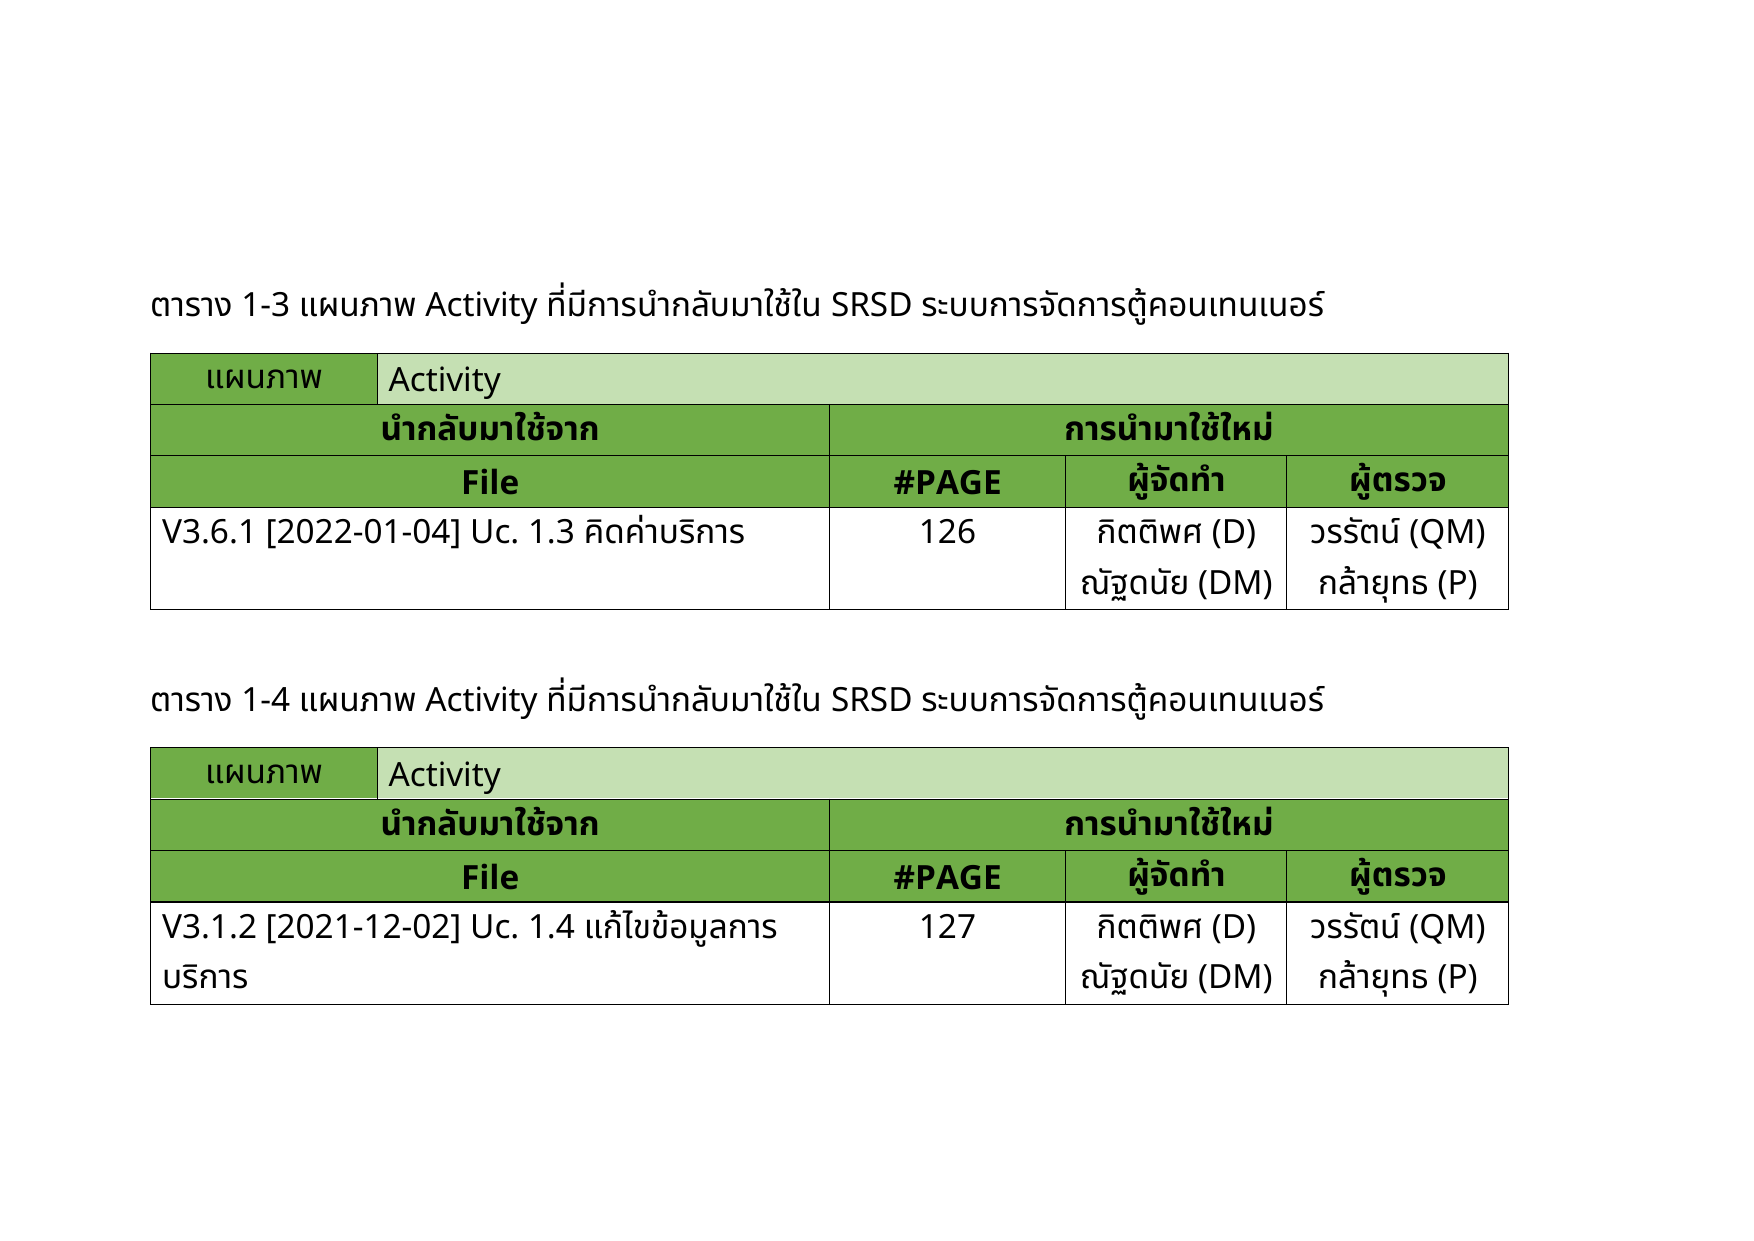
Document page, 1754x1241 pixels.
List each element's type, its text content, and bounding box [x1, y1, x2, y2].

text ตาราง 1-3 แผนภาพ Activity ที่มีการนำกลับมาใช้ใน SRSD ระบบการจัดการตู้คอนเทนเนอร์ [150, 281, 1604, 332]
table_cell ผู้ตรวจ [1287, 456, 1508, 507]
table_header แผนภาพ [151, 354, 377, 404]
table_cell 126 [830, 508, 1065, 609]
table_cell ผู้ตรวจ [1287, 851, 1508, 901]
table_cell วรรัตน์ (QM) กล้ายุทธ (P) [1287, 508, 1508, 609]
table_cell V3.6.1 [2022-01-04] Uc. 1.3 คิดค่าบริการ [151, 508, 829, 609]
table_cell ผู้จัดทำ [1066, 851, 1286, 901]
table_cell ผู้จัดทำ [1066, 456, 1286, 507]
table_header Activity [378, 354, 1508, 404]
table_cell วรรัตน์ (QM) กล้ายุทธ (P) [1287, 903, 1508, 1004]
table_cell นำกลับมาใช้จาก [151, 800, 829, 850]
table_cell File [151, 851, 829, 901]
table_cell การนำมาใช้ใหม่ [830, 800, 1508, 850]
table_cell การนำมาใช้ใหม่ [830, 405, 1508, 455]
table_cell V3.1.2 [2021-12-02] Uc. 1.4 แก้ไขข้อมูลการบริการ [151, 903, 829, 1004]
table_header แผนภาพ [151, 748, 377, 798]
table_header Activity [378, 748, 1508, 798]
table_cell File [151, 456, 829, 507]
table_cell นำกลับมาใช้จาก [151, 405, 829, 455]
table_cell 127 [830, 903, 1065, 1004]
text ตาราง 1-4 แผนภาพ Activity ที่มีการนำกลับมาใช้ใน SRSD ระบบการจัดการตู้คอนเทนเนอร์ [150, 676, 1604, 726]
table_cell กิตติพศ (D) ณัฐดนัย (DM) [1066, 508, 1286, 609]
table_cell #PAGE [830, 851, 1065, 901]
table_cell #PAGE [830, 456, 1065, 507]
table_cell กิตติพศ (D) ณัฐดนัย (DM) [1066, 903, 1286, 1004]
